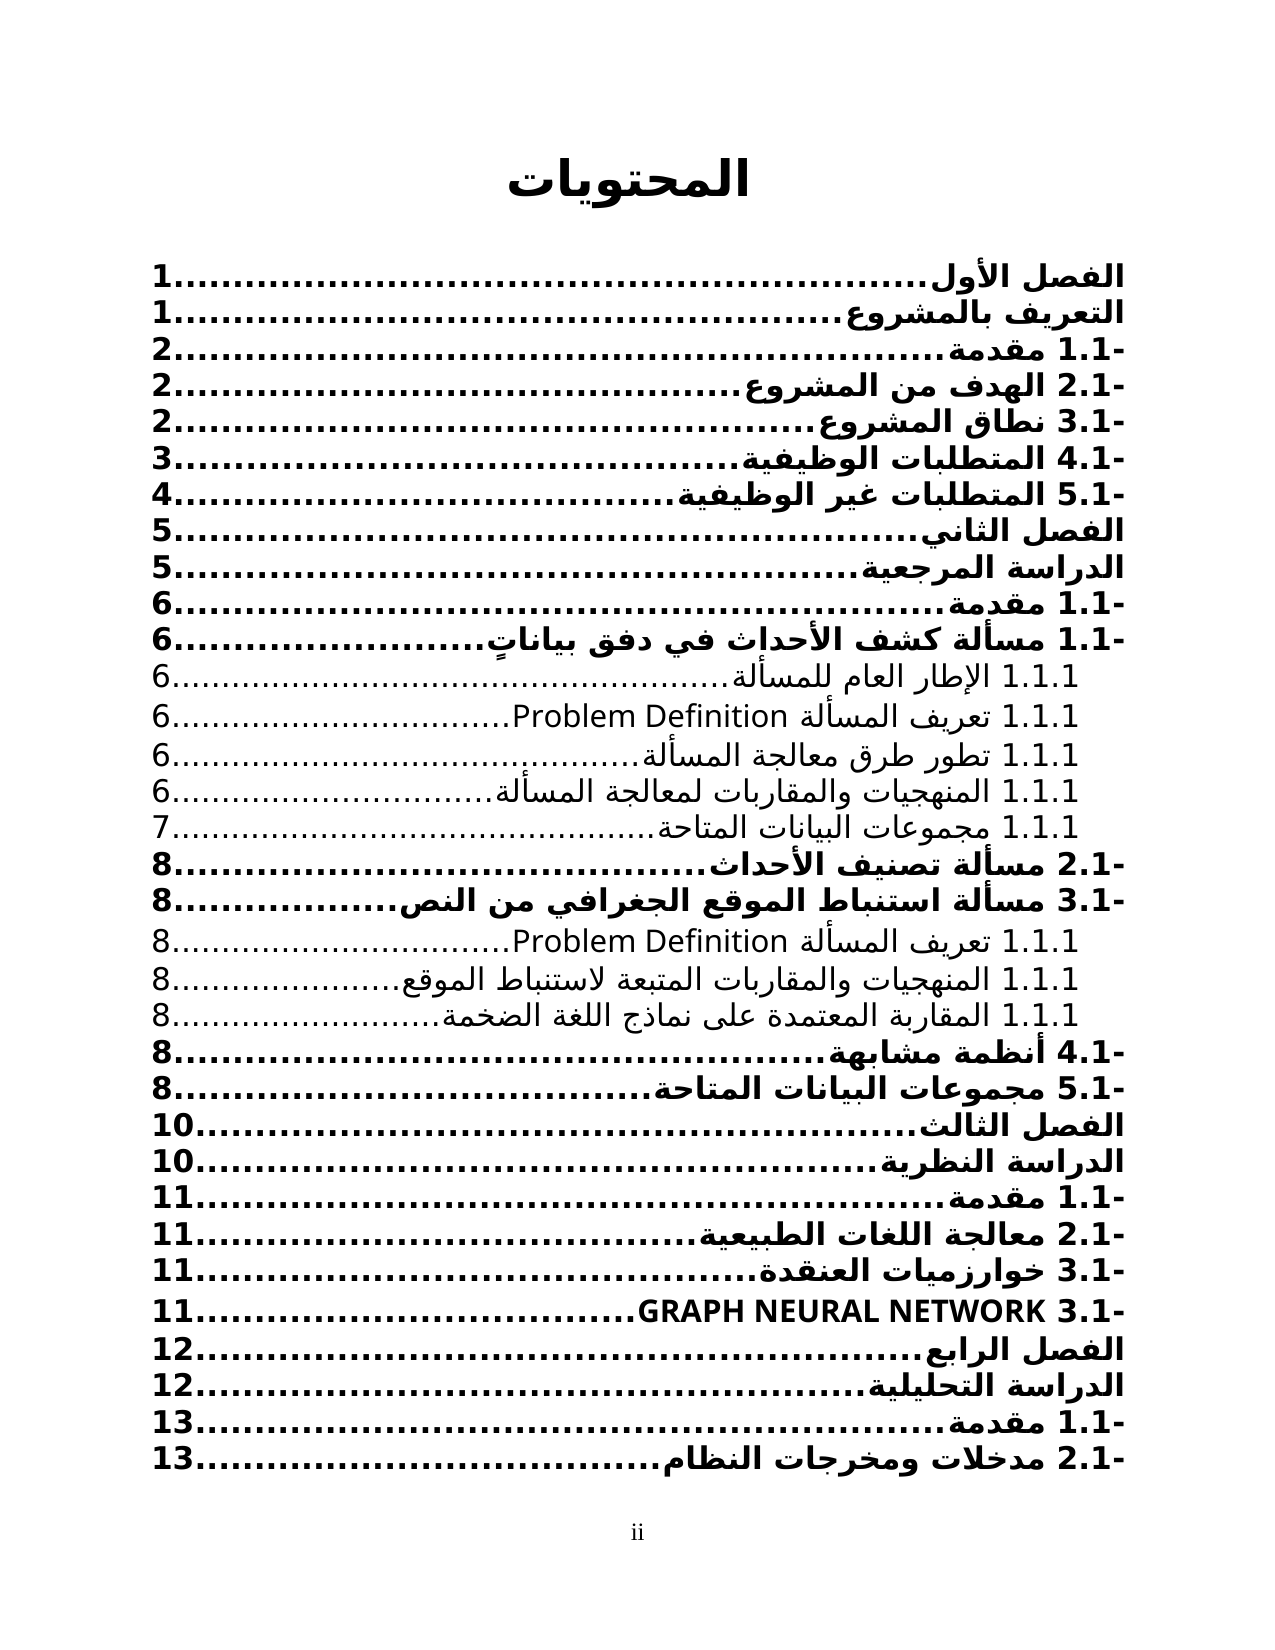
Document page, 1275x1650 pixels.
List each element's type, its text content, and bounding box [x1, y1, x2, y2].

text -4.1 أنظمة مشابهة 8 [150, 1034, 1125, 1071]
text 1.1.1 المنهجيات والمقاربات لمعالجة المسألة 6 [150, 773, 1125, 810]
text -2.1 مدخلات ومخرجات النظام 13 [150, 1440, 1125, 1477]
text 1.1.1 المقاربة المعتمدة على نماذج اللغة الضخمة 8 [150, 998, 1125, 1034]
text -2.1 معالجة اللغات الطبيعية 11 [150, 1216, 1125, 1252]
text التعريف بالمشروع 1 [150, 294, 1125, 331]
text المحتويات [150, 150, 1125, 208]
text -1.1 مقدمة 13 [150, 1404, 1125, 1440]
text 1.1.1 مجموعات البيانات المتاحة 7 [150, 810, 1125, 846]
text الفصل الثالث 10 [150, 1107, 1125, 1143]
text الفصل الرابع 12 [150, 1331, 1125, 1368]
text الفصل الثاني 5 [150, 513, 1125, 549]
text -1.1 مقدمة 2 [150, 331, 1125, 367]
text -5.1 مجموعات البيانات المتاحة 8 [150, 1071, 1125, 1107]
text -1.1 مقدمة 6 [150, 585, 1125, 622]
text -1.1 مقدمة 11 [150, 1179, 1125, 1216]
text -3.1 مسألة استنباط الموقع الجغرافي من النص 8 [150, 882, 1125, 919]
text الفصل الأول 1 [150, 258, 1125, 294]
text -3.1 نطاق المشروع 2 [150, 404, 1125, 440]
text -2.1 الهدف من المشروع 2 [150, 367, 1125, 404]
text -5.1 المتطلبات غير الوظيفية 4 [150, 476, 1125, 513]
text -3.1 خوارزميات العنقدة 11 [150, 1252, 1125, 1289]
text 1.1.1 تعريف المسألة Problem Definition 6 [150, 694, 1125, 737]
text -1.1 مسألة كشف الأحداث في دفق بياناتٍ 6 [150, 622, 1125, 658]
text -4.1 المتطلبات الوظيفية 3 [150, 440, 1125, 476]
text الدراسة النظرية 10 [150, 1143, 1125, 1179]
text 1.1.1 تطور طرق معالجة المسألة 6 [150, 737, 1125, 773]
text الدراسة المرجعية 5 [150, 549, 1125, 585]
text 1.1.1 الإطار العام للمسألة 6 [150, 658, 1125, 694]
text -3.1 Graph Neural Network 11 [150, 1289, 1125, 1331]
text 1.1.1 المنهجيات والمقاربات المتبعة لاستنباط الموقع 8 [150, 961, 1125, 998]
text -2.1 مسألة تصنيف الأحداث 8 [150, 846, 1125, 882]
text 1.1.1 تعريف المسألة Problem Definition 8 [150, 919, 1125, 961]
text الدراسة التحليلية 12 [150, 1368, 1125, 1404]
